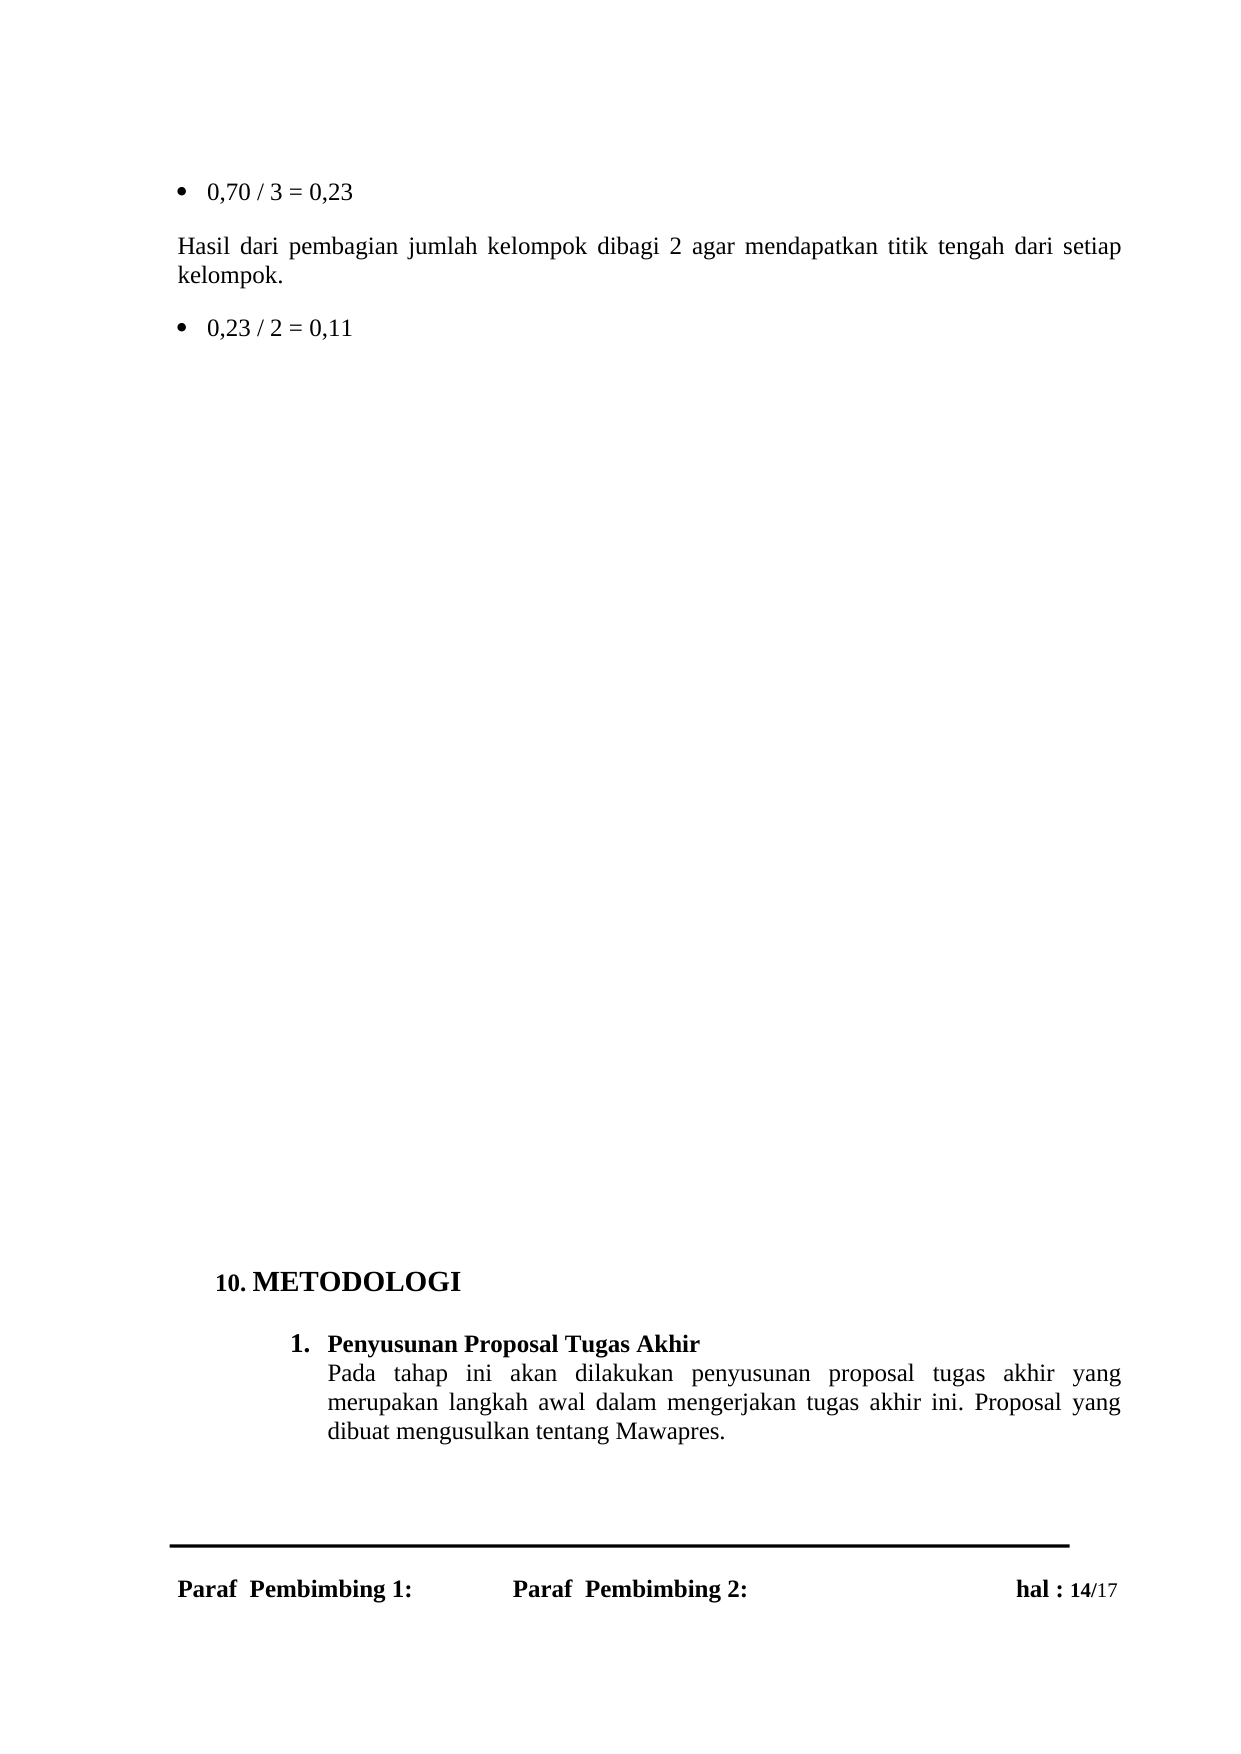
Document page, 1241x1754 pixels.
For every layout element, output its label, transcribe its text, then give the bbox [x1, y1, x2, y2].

list 0,70 / 3 = 0,23 [177, 177, 1122, 206]
text Hasil dari pembagian jumlah kelompok dibagi 2 agar mendapatkan titik tengah dari setiap kelompok. [177, 231, 1122, 288]
subtitle METODOLOGI [215, 1264, 1122, 1297]
list 0,23 / 2 = 0,11 [177, 313, 1122, 342]
list Penyusunan Proposal Tugas Akhir [290, 1327, 1122, 1358]
list Pada tahap ini akan dilakukan penyusunan proposal tugas akhir yang merupakan langkah awal dalam mengerjakan tugas akhir ini. Proposal yang dibuat mengusulkan tentang Mawapres. [327, 1358, 1122, 1445]
